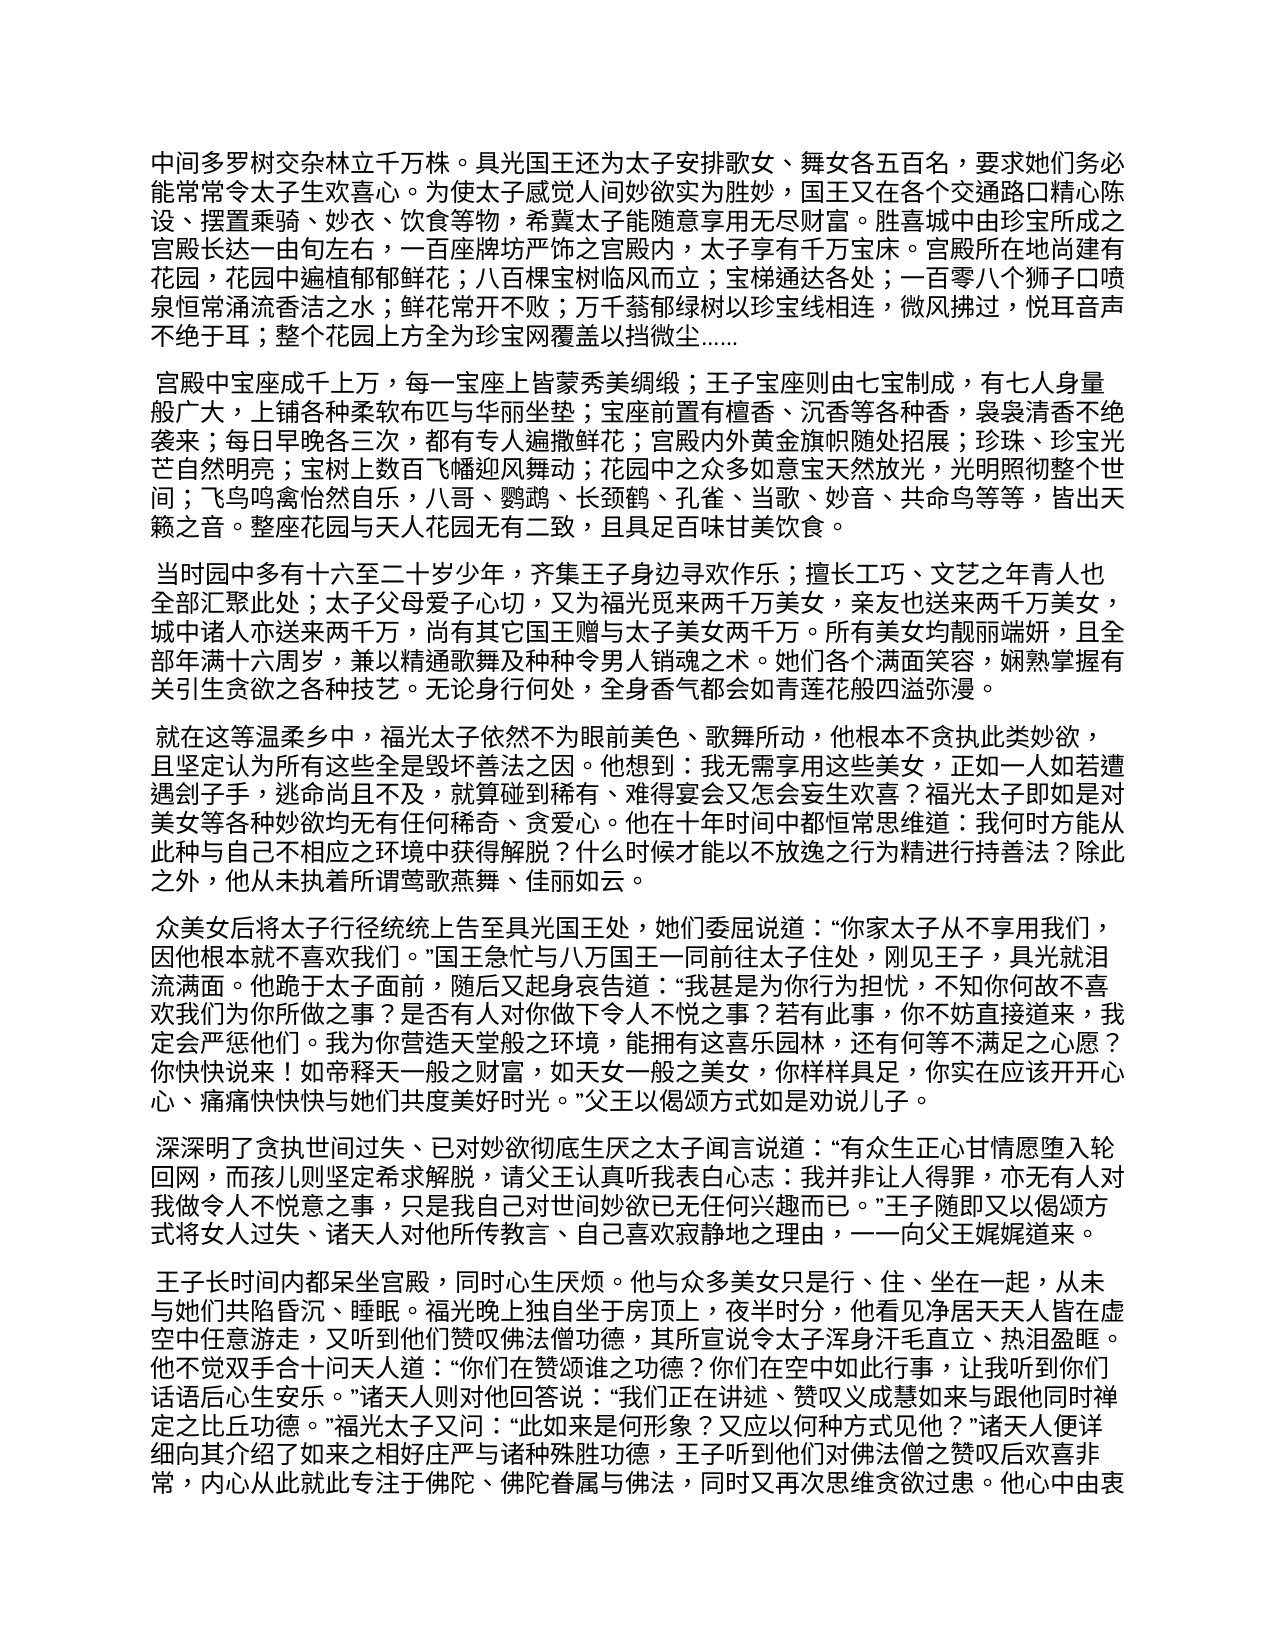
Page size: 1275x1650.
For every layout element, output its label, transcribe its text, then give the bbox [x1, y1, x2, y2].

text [150, 150, 1125, 351]
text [150, 1269, 1125, 1499]
text 就在这等温柔乡中，福光太子依然不为眼前美色、歌舞所动，他根本不贪执此类妙欲，且坚定认为所有这些全是毁坏善法之因。他想到：我无需享用这些美女，正如一人如若遭遇刽子手，逃命尚且不及，就算碰到稀有、难得宴会又怎会妄生欢喜？福光太子即如是对美女等各种妙欲均无有任何稀奇、贪爱心。他在十年时间中都恒常思维道：我何时方能从此种与自己不相应之环境中获得解脱？什么时候才能以不放逸之行为精进行持善法？除此之外，他从未执着所谓莺歌燕舞、佳丽如云。 [150, 724, 1125, 896]
text 众美女后将太子行径统统上告至具光国王处，她们委屈说道：“你家太子从不享用我们，因他根本就不喜欢我们。”国王急忙与八万国王一同前往太子住处，刚见王子，具光就泪流满面。他跪于太子面前，随后又起身哀告道：“我甚是为你行为担忧，不知你何故不喜欢我们为你所做之事？是否有人对你做下令人不悦之事？若有此事，你不妨直接道来，我定会严惩他们。我为你营造天堂般之环境，能拥有这喜乐园林，还有何等不满足之心愿？你快快说来！如帝释天一般之财富，如天女一般之美女，你样样具足，你实在应该开开心心、痛痛快快快与她们共度美好时光。”父王以偈颂方式如是劝说儿子。 [150, 915, 1125, 1116]
text 当时园中多有十六至二十岁少年，齐集王子身边寻欢作乐；擅长工巧、文艺之年青人也全部汇聚此处；太子父母爱子心切，又为福光觅来两千万美女，亲友也送来两千万美女，城中诸人亦送来两千万，尚有其它国王赠与太子美女两千万。所有美女均靓丽端妍，且全部年满十六周岁，兼以精通歌舞及种种令男人销魂之术。她们各个满面笑容，娴熟掌握有关引生贪欲之各种技艺。无论身行何处，全身香气都会如青莲花般四溢弥漫。 [150, 561, 1125, 705]
text 宫殿中宝座成千上万，每一宝座上皆蒙秀美绸缎；王子宝座则由七宝制成，有七人身量般广大，上铺各种柔软布匹与华丽坐垫；宝座前置有檀香、沉香等各种香，袅袅清香不绝袭来；每日早晚各三次，都有专人遍撒鲜花；宫殿内外黄金旗帜随处招展；珍珠、珍宝光芒自然明亮；宝树上数百飞幡迎风舞动；花园中之众多如意宝天然放光，光明照彻整个世间；飞鸟鸣禽怡然自乐，八哥、鹦鹉、长颈鹤、孔雀、当歌、妙音、共命鸟等等，皆出天籁之音。整座花园与天人花园无有二致，且具足百味甘美饮食。 [150, 370, 1125, 542]
text 深深明了贪执世间过失、已对妙欲彻底生厌之太子闻言说道：“有众生正心甘情愿堕入轮回网，而孩儿则坚定希求解脱，请父王认真听我表白心志：我并非让人得罪，亦无有人对我做令人不悦意之事，只是我自己对世间妙欲已无任何兴趣而已。”王子随即又以偈颂方式将女人过失、诸天人对他所传教言、自己喜欢寂静地之理由，一一向父王娓娓道来。 [150, 1135, 1125, 1250]
